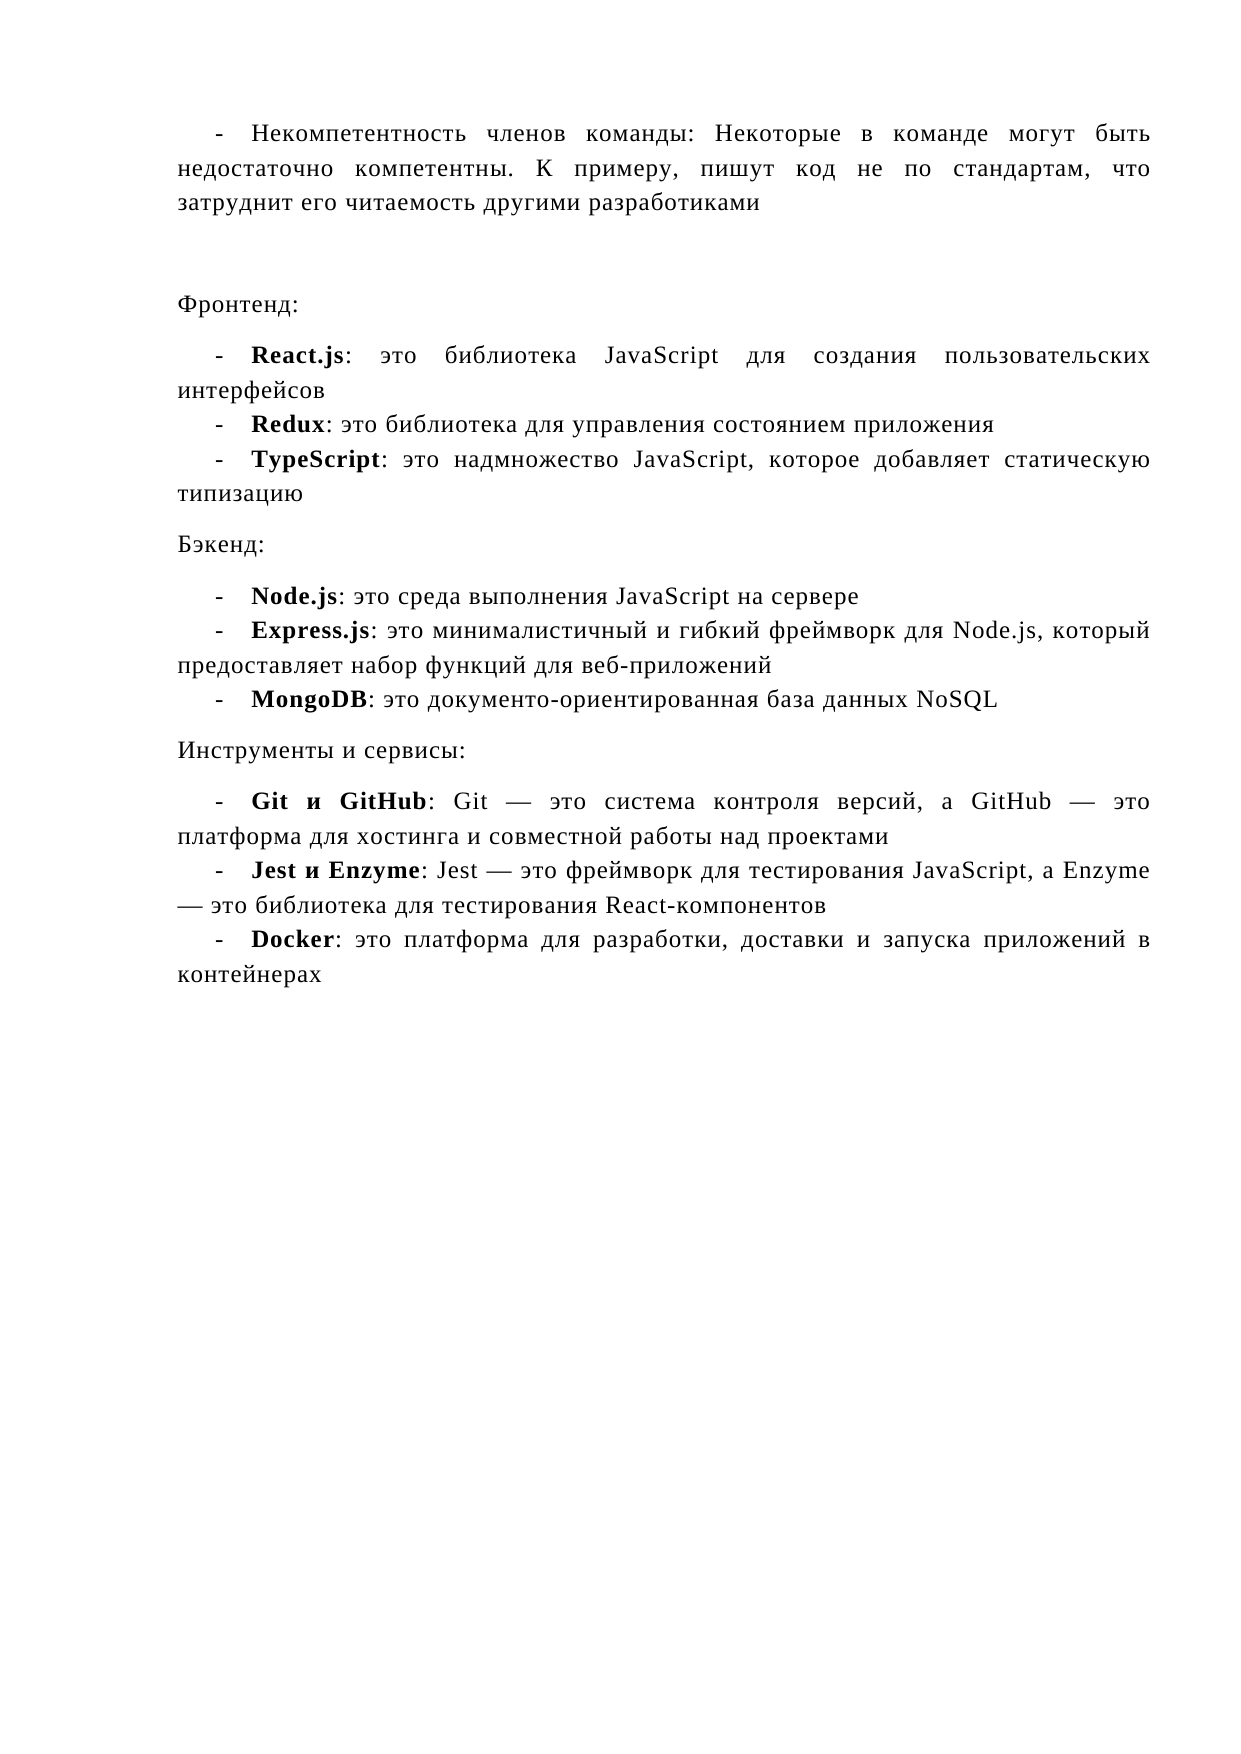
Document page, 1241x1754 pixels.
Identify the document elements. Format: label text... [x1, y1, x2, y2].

text Бэкенд: [177, 529, 1152, 558]
list Некомпетентность членов команды: Некоторые в команде могут быть недостаточно компетентны. К примеру, пишут код не по стандартам, что затруднит его читаемость другими разработиками [177, 118, 1152, 216]
list TypeScript: это надмножество JavaScript, которое добавляет статическую типизацию [177, 444, 1152, 507]
list Redux: это библиотека для управления состоянием приложения [177, 409, 1152, 438]
text Фронтенд: [177, 289, 1152, 318]
text Инструменты и сервисы: [177, 735, 1152, 764]
list React.js: это библиотека JavaScript для создания пользовательских интерфейсов [177, 341, 1152, 404]
list Docker: это платформа для разработки, доставки и запуска приложений в контейнерах [177, 924, 1152, 988]
list Jest и Enzyme: Jest — это фреймворк для тестирования JavaScript, а Enzyme — это библиотека для тестирования React-компонентов [177, 855, 1152, 919]
list Node.js: это среда выполнения JavaScript на сервере [177, 581, 1152, 609]
list Express.js: это минималистичный и гибкий фреймворк для Node.js, который предоставляет набор функций для веб-приложений [177, 615, 1152, 678]
list Git и GitHub: Git — это система контроля версий, а GitHub — это платформа для хостинга и совместной работы над проектами [177, 786, 1152, 850]
list MongoDB: это документо-ориентированная база данных NoSQL [177, 684, 1152, 713]
